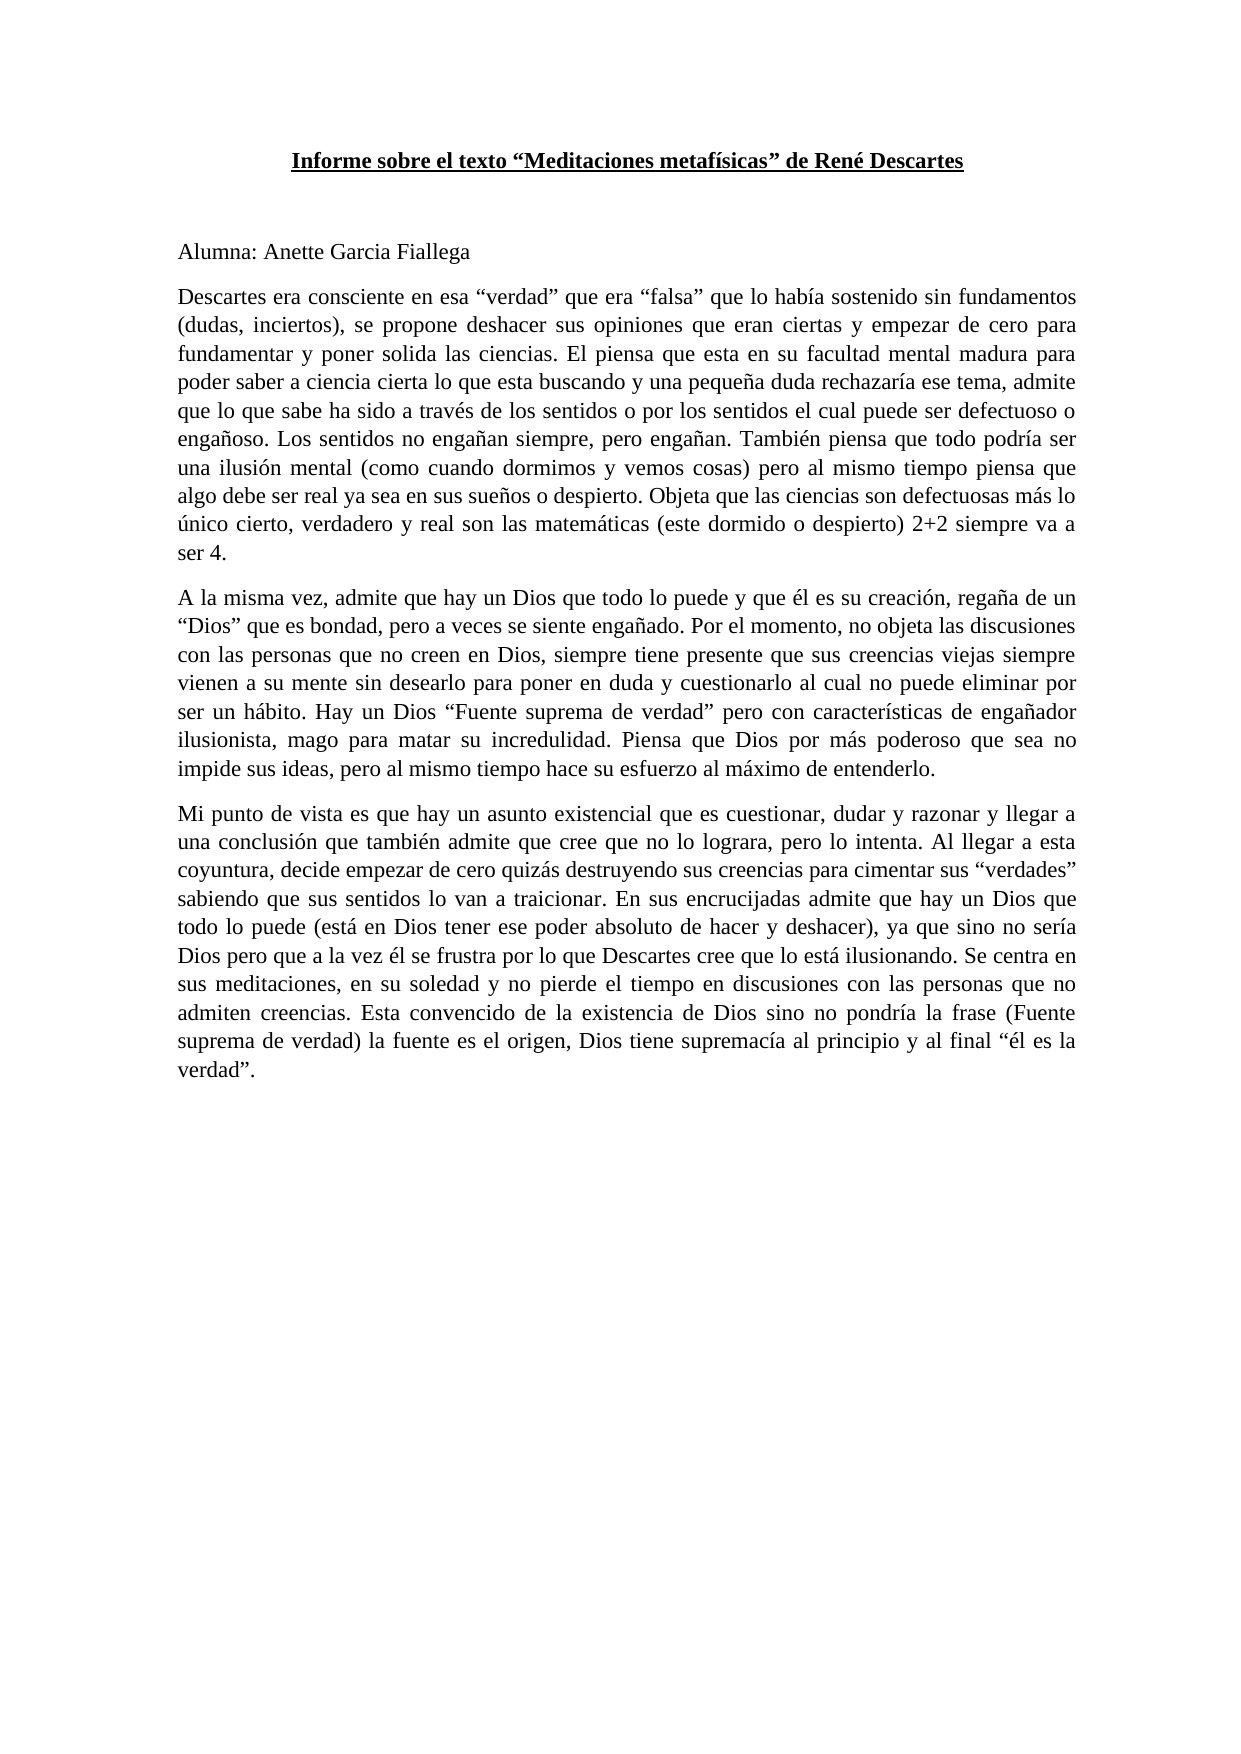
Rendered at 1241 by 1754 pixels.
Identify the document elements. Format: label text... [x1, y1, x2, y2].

text Mi punto de vista es que hay un asunto existencial que es cuestionar, dudar y razonar y llegar a una conclusión que también admite que cree que no lo lograra, pero lo intenta. Al llegar a esta coyuntura, decide empezar de cero quizás destruyendo sus creencias para cimentar sus “verdades” sabiendo que sus sentidos lo van a traicionar. En sus encrucijadas admite que hay un Dios que todo lo puede (está en Dios tener ese poder absoluto de hacer y deshacer), ya que sino no sería Dios pero que a la vez él se frustra por lo que Descartes cree que lo está ilusionando. Se centra en sus meditaciones, en su soledad y no pierde el tiempo en discusiones con las personas que no admiten creencias. Esta convencido de la existencia de Dios sino no pondría la frase (Fuente suprema de verdad) la fuente es el origen, Dios tiene supremacía al principio y al final “él es la verdad”. [177, 800, 1078, 1082]
text A la misma vez, admite que hay un Dios que todo lo puede y que él es su creación, regaña de un “Dios” que es bondad, pero a veces se siente engañado. Por el momento, no objeta las discusiones con las personas que no creen en Dios, siempre tiene presente que sus creencias viejas siempre vienen a su mente sin desearlo para poner en duda y cuestionarlo al cual no puede eliminar por ser un hábito. Hay un Dios “Fuente suprema de verdad” pero con características de engañador ilusionista, mago para matar su incredulidad. Piensa que Dios por más poderoso que sea no impide sus ideas, pero al mismo tiempo hace su esfuerzo al máximo de entenderlo. [177, 584, 1078, 781]
text Alumna: Anette Garcia Fiallega [177, 238, 1078, 264]
text Descartes era consciente en esa “verdad” que era “falsa” que lo había sostenido sin fundamentos (dudas, inciertos), se propone deshacer sus opiniones que eran ciertas y empezar de cero para fundamentar y poner solida las ciencias. El piensa que esta en su facultad mental madura para poder saber a ciencia cierta lo que esta buscando y una pequeña duda rechazaría ese tema, admite que lo que sabe ha sido a través de los sentidos o por los sentidos el cual puede ser defectuoso o engañoso. Los sentidos no engañan siempre, pero engañan. También piensa que todo podría ser una ilusión mental (como cuando dormimos y vemos cosas) pero al mismo tiempo piensa que algo debe ser real ya sea en sus sueños o despierto. Objeta que las ciencias son defectuosas más lo único cierto, verdadero y real son las matemáticas (este dormido o despierto) 2+2 siempre va a ser 4. [177, 283, 1078, 565]
text Informe sobre el texto “Meditaciones metafísicas” de René Descartes [177, 148, 1078, 174]
